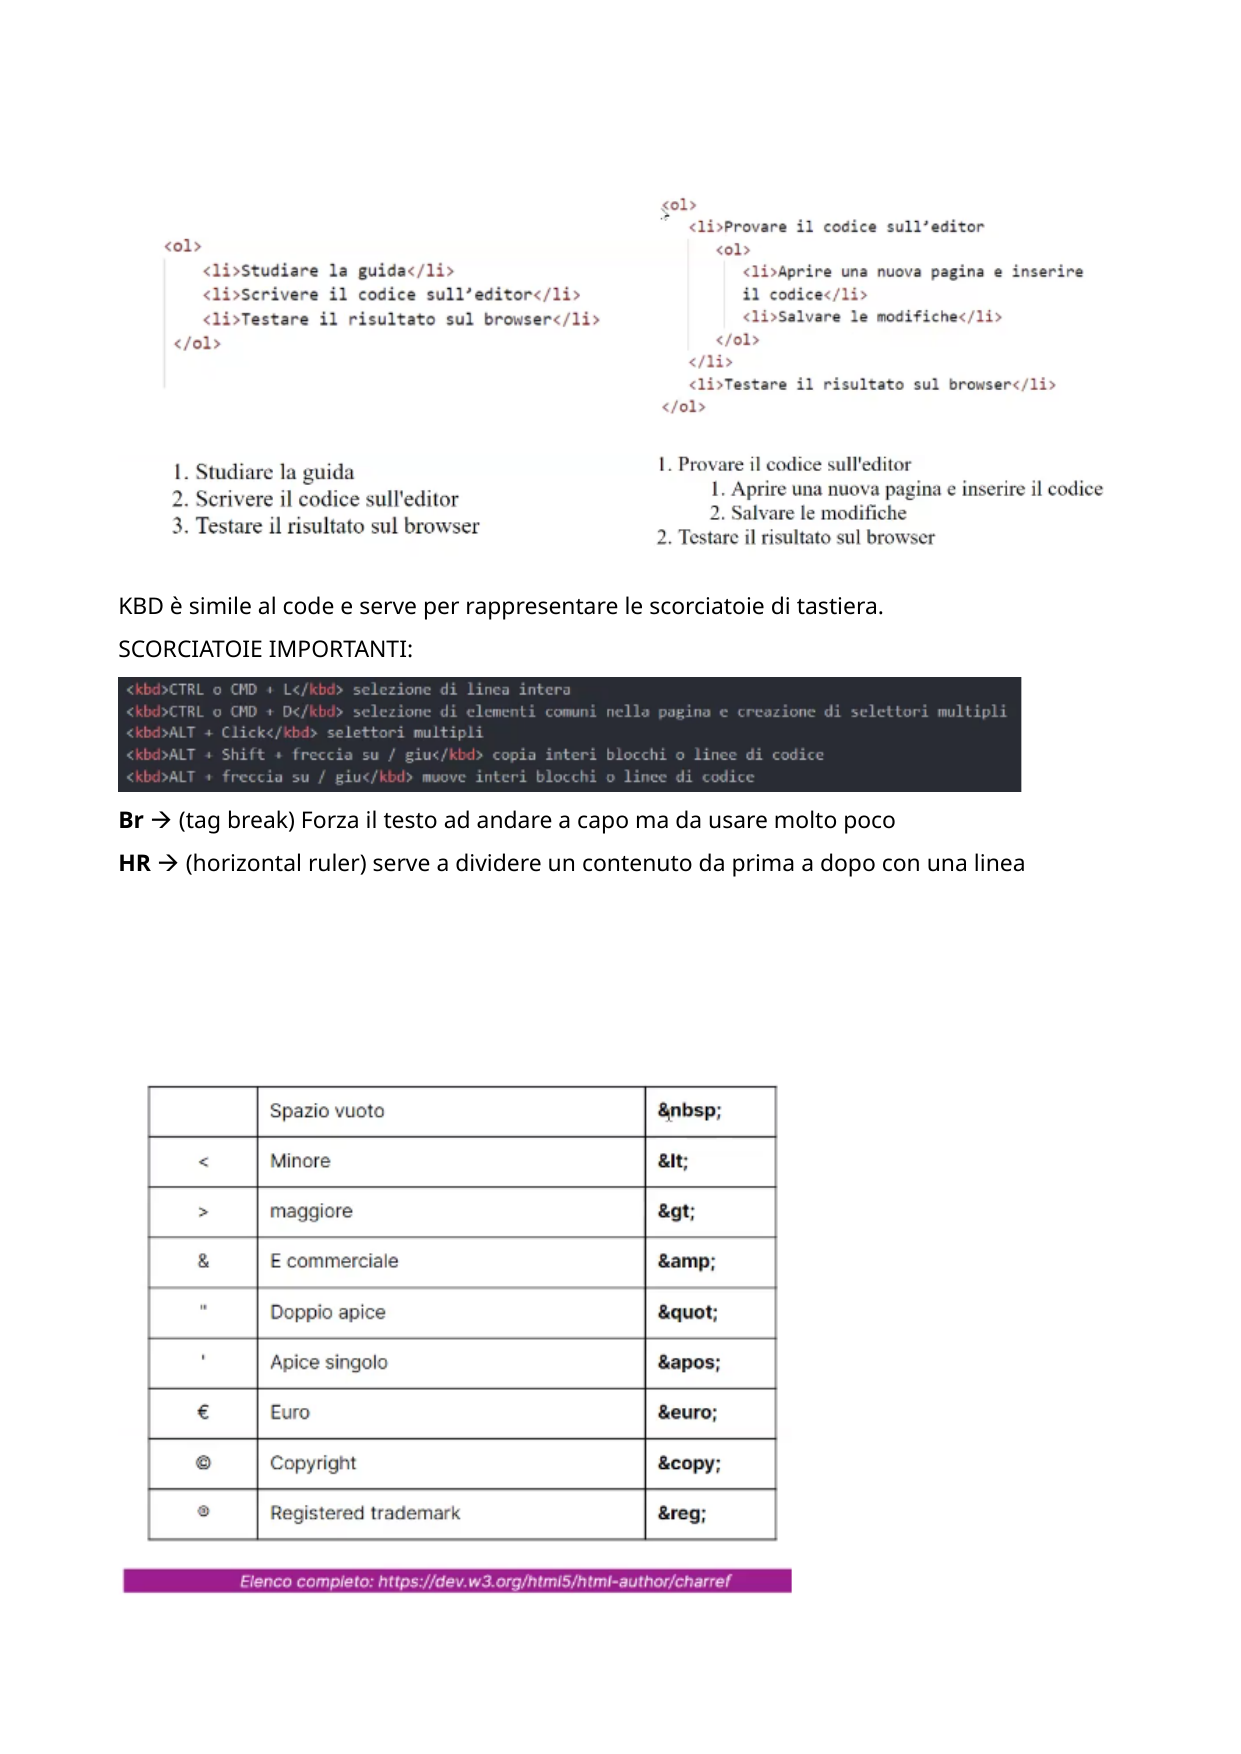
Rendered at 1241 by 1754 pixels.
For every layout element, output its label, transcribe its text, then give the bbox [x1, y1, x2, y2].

picture [118, 677, 1022, 792]
text SCORCIATOIE IMPORTANTI: [118, 633, 1122, 664]
picture [118, 147, 1123, 577]
text HR (horizontal ruler) serve a dividere un contenuto da prima a dopo con una linea [118, 847, 1122, 879]
picture [118, 1066, 792, 1615]
text Br (tag break) Forza il testo ad andare a capo ma da usare molto poco [118, 804, 1122, 835]
text KBD è simile al code e serve per rappresentare le scorciatoie di tastiera. [118, 589, 1122, 621]
